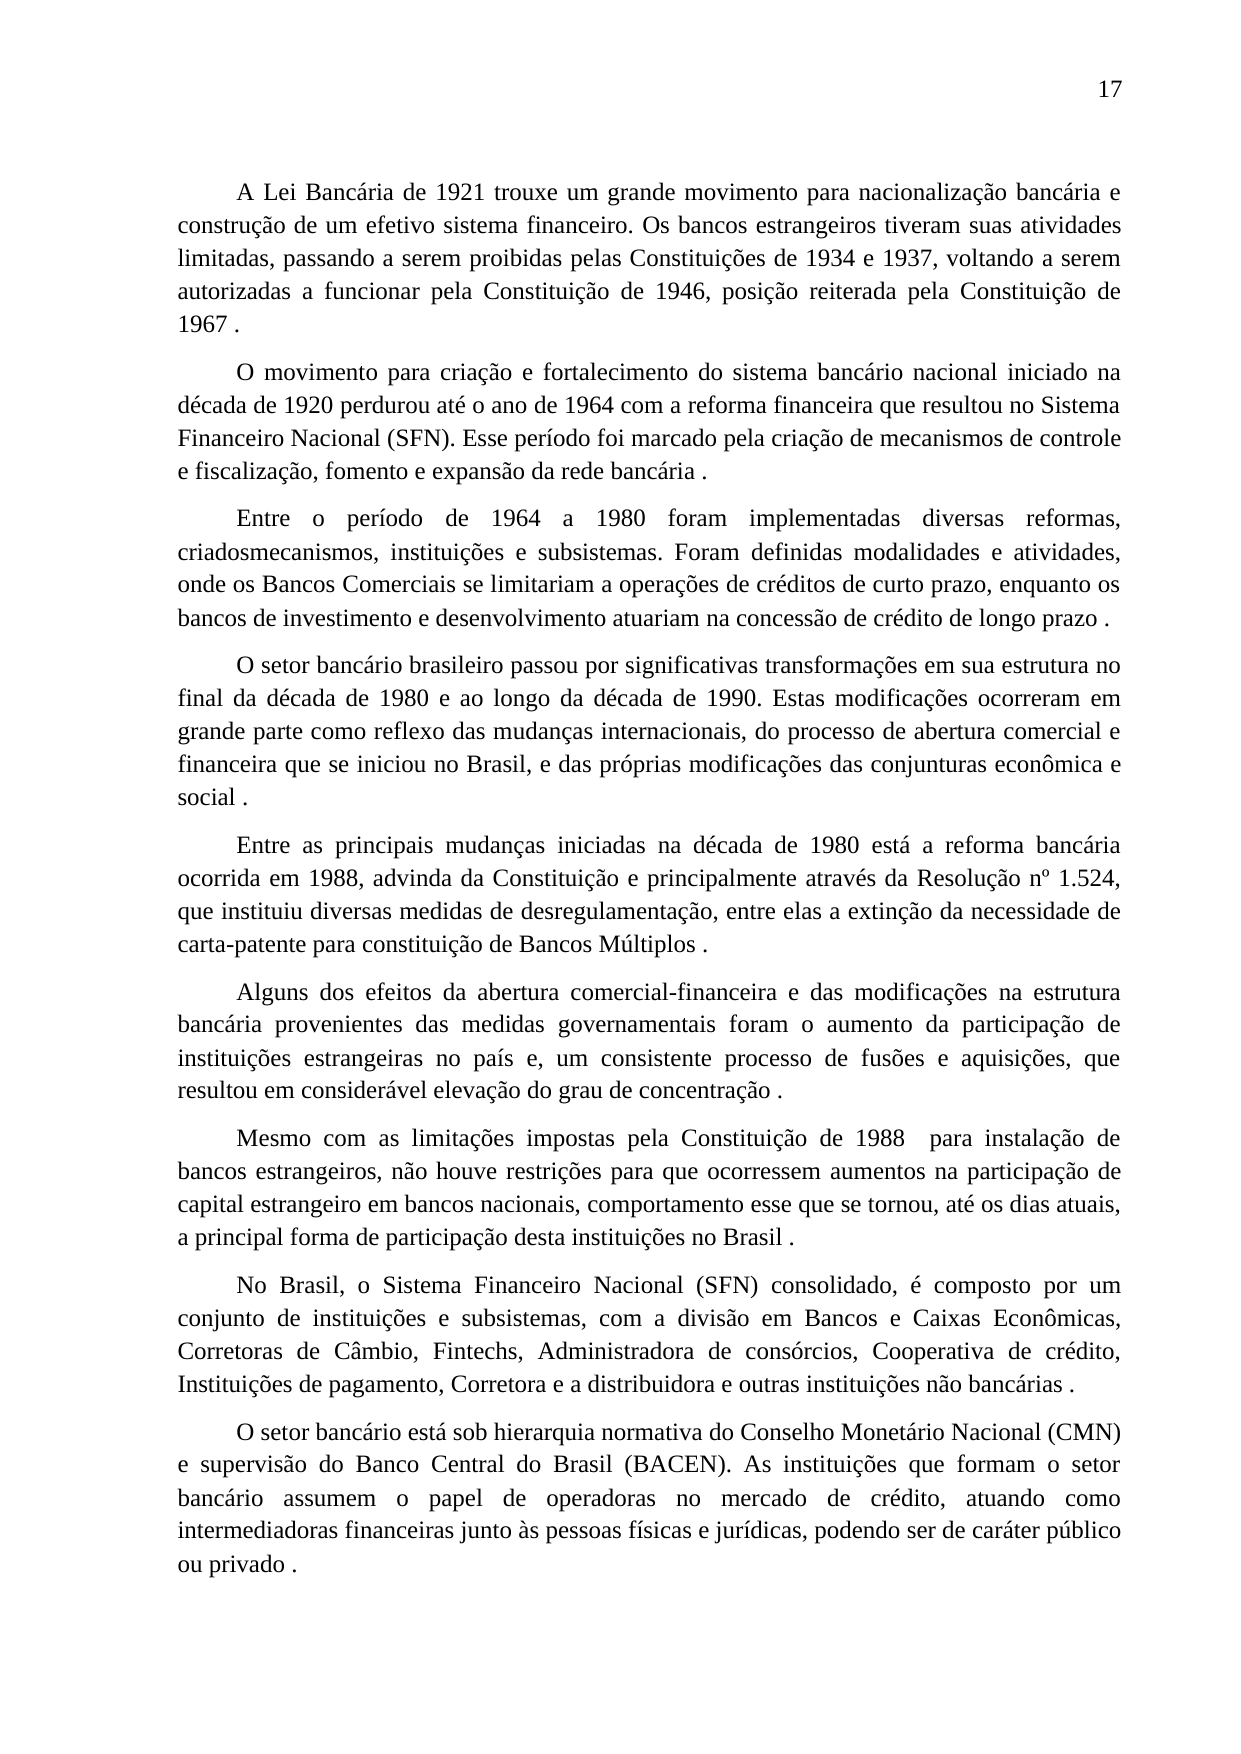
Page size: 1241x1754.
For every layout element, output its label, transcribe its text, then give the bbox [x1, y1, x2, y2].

text O setor bancário brasileiro passou por significativas transformações em sua estrutura no final da década de 1980 e ao longo da década de 1990. Estas modificações ocorreram em grande parte como reflexo das mudanças internacionais, do processo de abertura comercial e financeira que se iniciou no Brasil, e das próprias modificações das conjunturas econômica e social . [177, 650, 1122, 811]
text Entre o período de 1964 a 1980 foram implementadas diversas reformas, criadosmecanismos, instituições e subsistemas. Foram definidas modalidades e atividades, onde os Bancos Comerciais se limitariam a operações de créditos de curto prazo, enquanto os bancos de investimento e desenvolvimento atuariam na concessão de crédito de longo prazo . [177, 503, 1122, 631]
text A Lei Bancária de 1921 trouxe um grande movimento para nacionalização bancária e construção de um efetivo sistema financeiro. Os bancos estrangeiros tiveram suas atividades limitadas, passando a serem proibidas pelas Constituições de 1934 e 1937, voltando a serem autorizadas a funcionar pela Constituição de 1946, posição reiterada pela Constituição de 1967 . [177, 177, 1122, 338]
text Entre as principais mudanças iniciadas na década de 1980 está a reforma bancária ocorrida em 1988, advinda da Constituição e principalmente através da Resolução nº 1.524, que instituiu diversas medidas de desregulamentação, entre elas a extinção da necessidade de carta-patente para constituição de Bancos Múltiplos . [177, 830, 1122, 958]
text O setor bancário está sob hierarquia normativa do Conselho Monetário Nacional (CMN) e supervisão do Banco Central do Brasil (BACEN). As instituições que formam o setor bancário assumem o papel de operadoras no mercado de crédito, atuando como intermediadoras financeiras junto às pessoas físicas e jurídicas, podendo ser de caráter público ou privado . [177, 1417, 1122, 1577]
text Alguns dos efeitos da abertura comercial-financeira e das modificações na estrutura bancária provenientes das medidas governamentais foram o aumento da participação de instituições estrangeiras no país e, um consistente processo de fusões e aquisições, que resultou em considerável elevação do grau de concentração . [177, 977, 1122, 1104]
text No Brasil, o Sistema Financeiro Nacional (SFN) consolidado, é composto por um conjunto de instituições e subsistemas, com a divisão em Bancos e Caixas Econômicas, Corretoras de Câmbio, Fintechs, Administradora de consórcios, Cooperativa de crédito, Instituições de pagamento, Corretora e a distribuidora e outras instituições não bancárias . [177, 1270, 1122, 1398]
text O movimento para criação e fortalecimento do sistema bancário nacional iniciado na década de 1920 perdurou até o ano de 1964 com a reforma financeira que resultou no Sistema Financeiro Nacional (SFN). Esse período foi marcado pela criação de mecanismos de controle e fiscalização, fomento e expansão da rede bancária . [177, 357, 1122, 485]
text Mesmo com as limitações impostas pela Constituição de 1988 para instalação de bancos estrangeiros, não houve restrições para que ocorressem aumentos na participação de capital estrangeiro em bancos nacionais, comportamento esse que se tornou, até os dias atuais, a principal forma de participação desta instituições no Brasil . [177, 1123, 1122, 1251]
